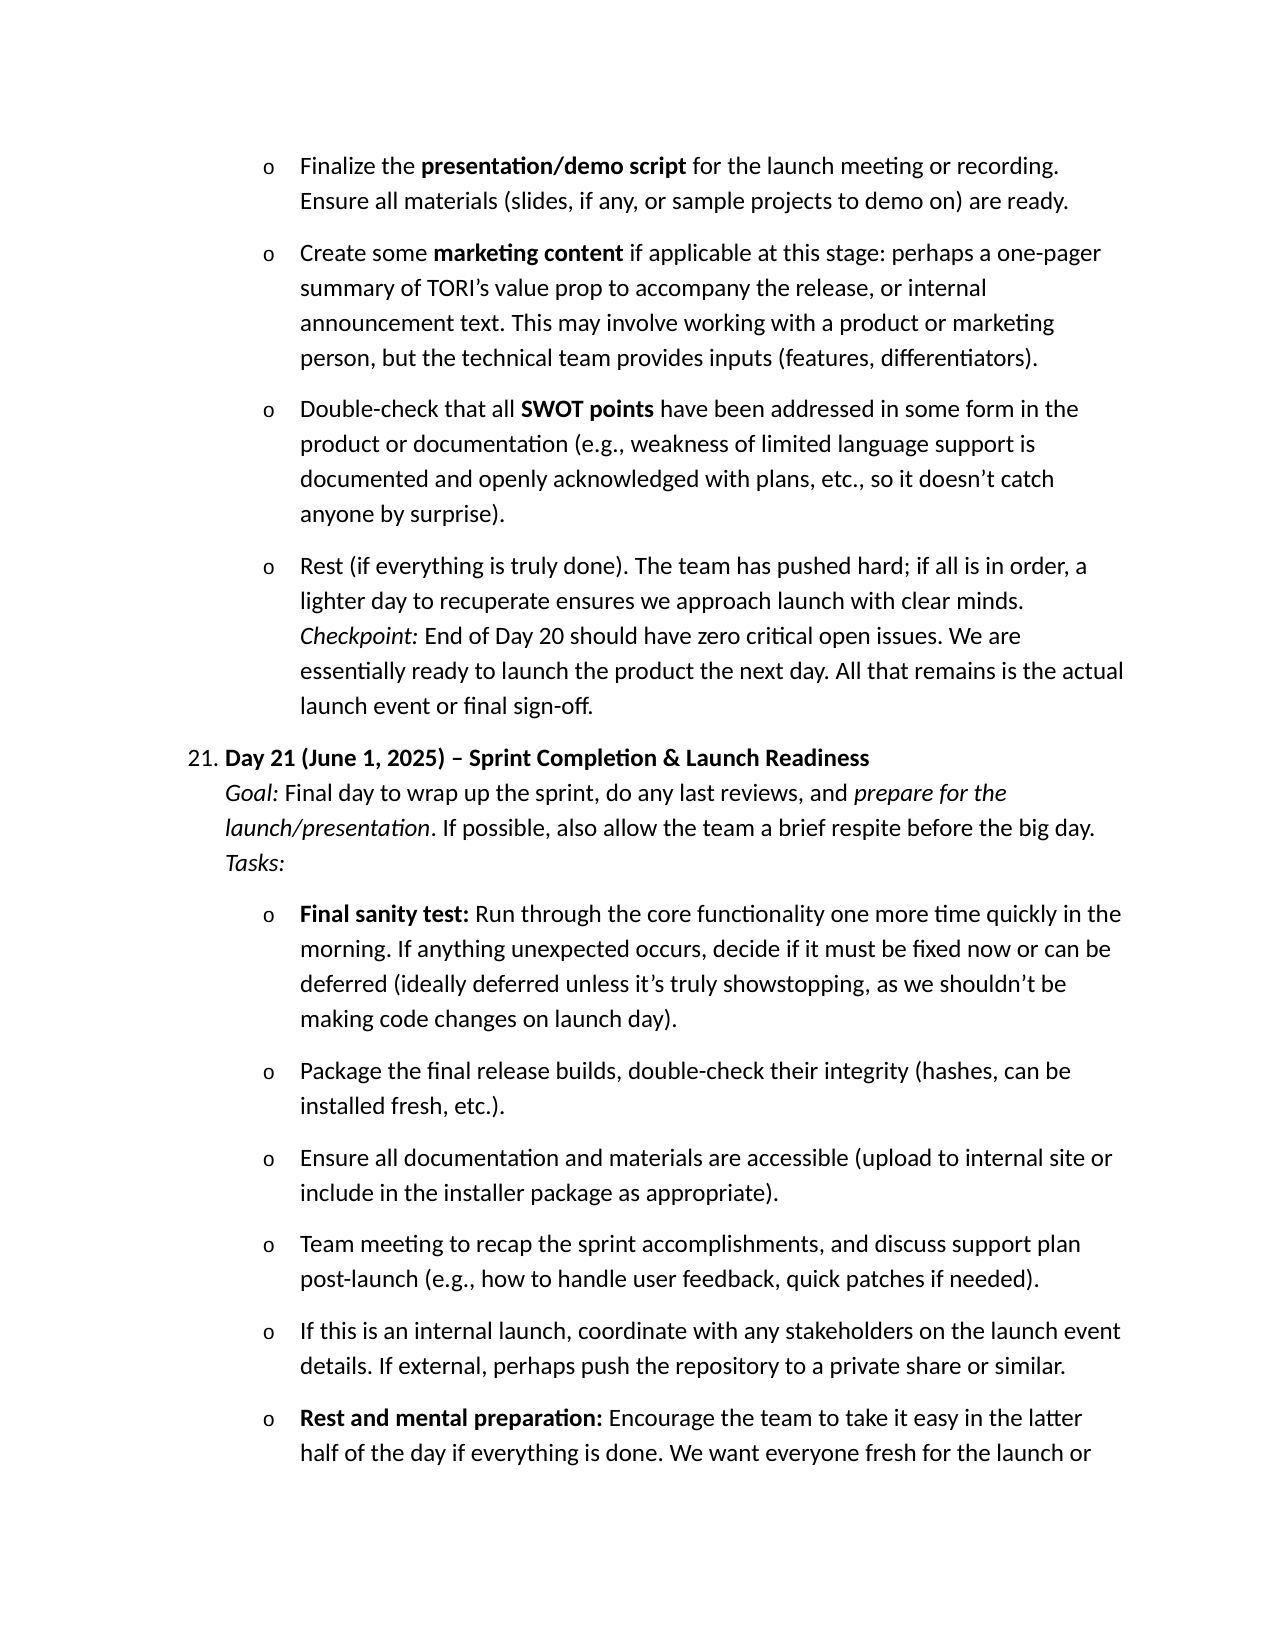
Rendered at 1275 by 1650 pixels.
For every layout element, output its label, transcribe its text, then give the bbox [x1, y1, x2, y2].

list Day 21 (June 1, 2025) – Sprint Completion & Launch Readiness Goal: Final day to wrap up the sprint, do any last reviews, and prepare for the launch/presentation. If possible, also allow the team a brief respite before the big day. Tasks: [187, 742, 1125, 877]
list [262, 1402, 1125, 1467]
list Create some marketing content if applicable at this stage: perhaps a one-pager summary of TORI’s value prop to accompany the release, or internal announcement text. This may involve working with a product or marketing person, but the technical team provides inputs (features, differentiators). [262, 237, 1125, 372]
list Rest (if everything is truly done). The team has pushed hard; if all is in order, a lighter day to recuperate ensures we approach launch with clear minds. Checkpoint: End of Day 20 should have zero critical open issues. We are essentially ready to launch the product the next day. All that remains is the actual launch event or final sign-off. [262, 550, 1125, 721]
list Ensure all documentation and materials are accessible (upload to internal site or include in the installer package as appropriate). [262, 1142, 1125, 1207]
list Double-check that all SWOT points have been addressed in some form in the product or documentation (e.g., weakness of limited language support is documented and openly acknowledged with plans, etc., so it doesn’t catch anyone by surprise). [262, 393, 1125, 529]
list Final sanity test: Run through the core functionality one more time quickly in the morning. If anything unexpected occurs, decide if it must be fixed now or can be deferred (ideally deferred unless it’s truly showstopping, as we shouldn’t be making code changes on launch day). [262, 898, 1125, 1034]
list Finalize the presentation/demo script for the launch meeting or recording. Ensure all materials (slides, if any, or sample projects to demo on) are ready. [262, 150, 1125, 216]
list Package the final release builds, double-check their integrity (hashes, can be installed fresh, etc.). [262, 1055, 1125, 1121]
list If this is an internal launch, coordinate with any stakeholders on the launch event details. If external, perhaps push the repository to a private share or similar. [262, 1315, 1125, 1381]
list Team meeting to recap the sprint accomplishments, and discuss support plan post-launch (e.g., how to handle user feedback, quick patches if needed). [262, 1228, 1125, 1294]
